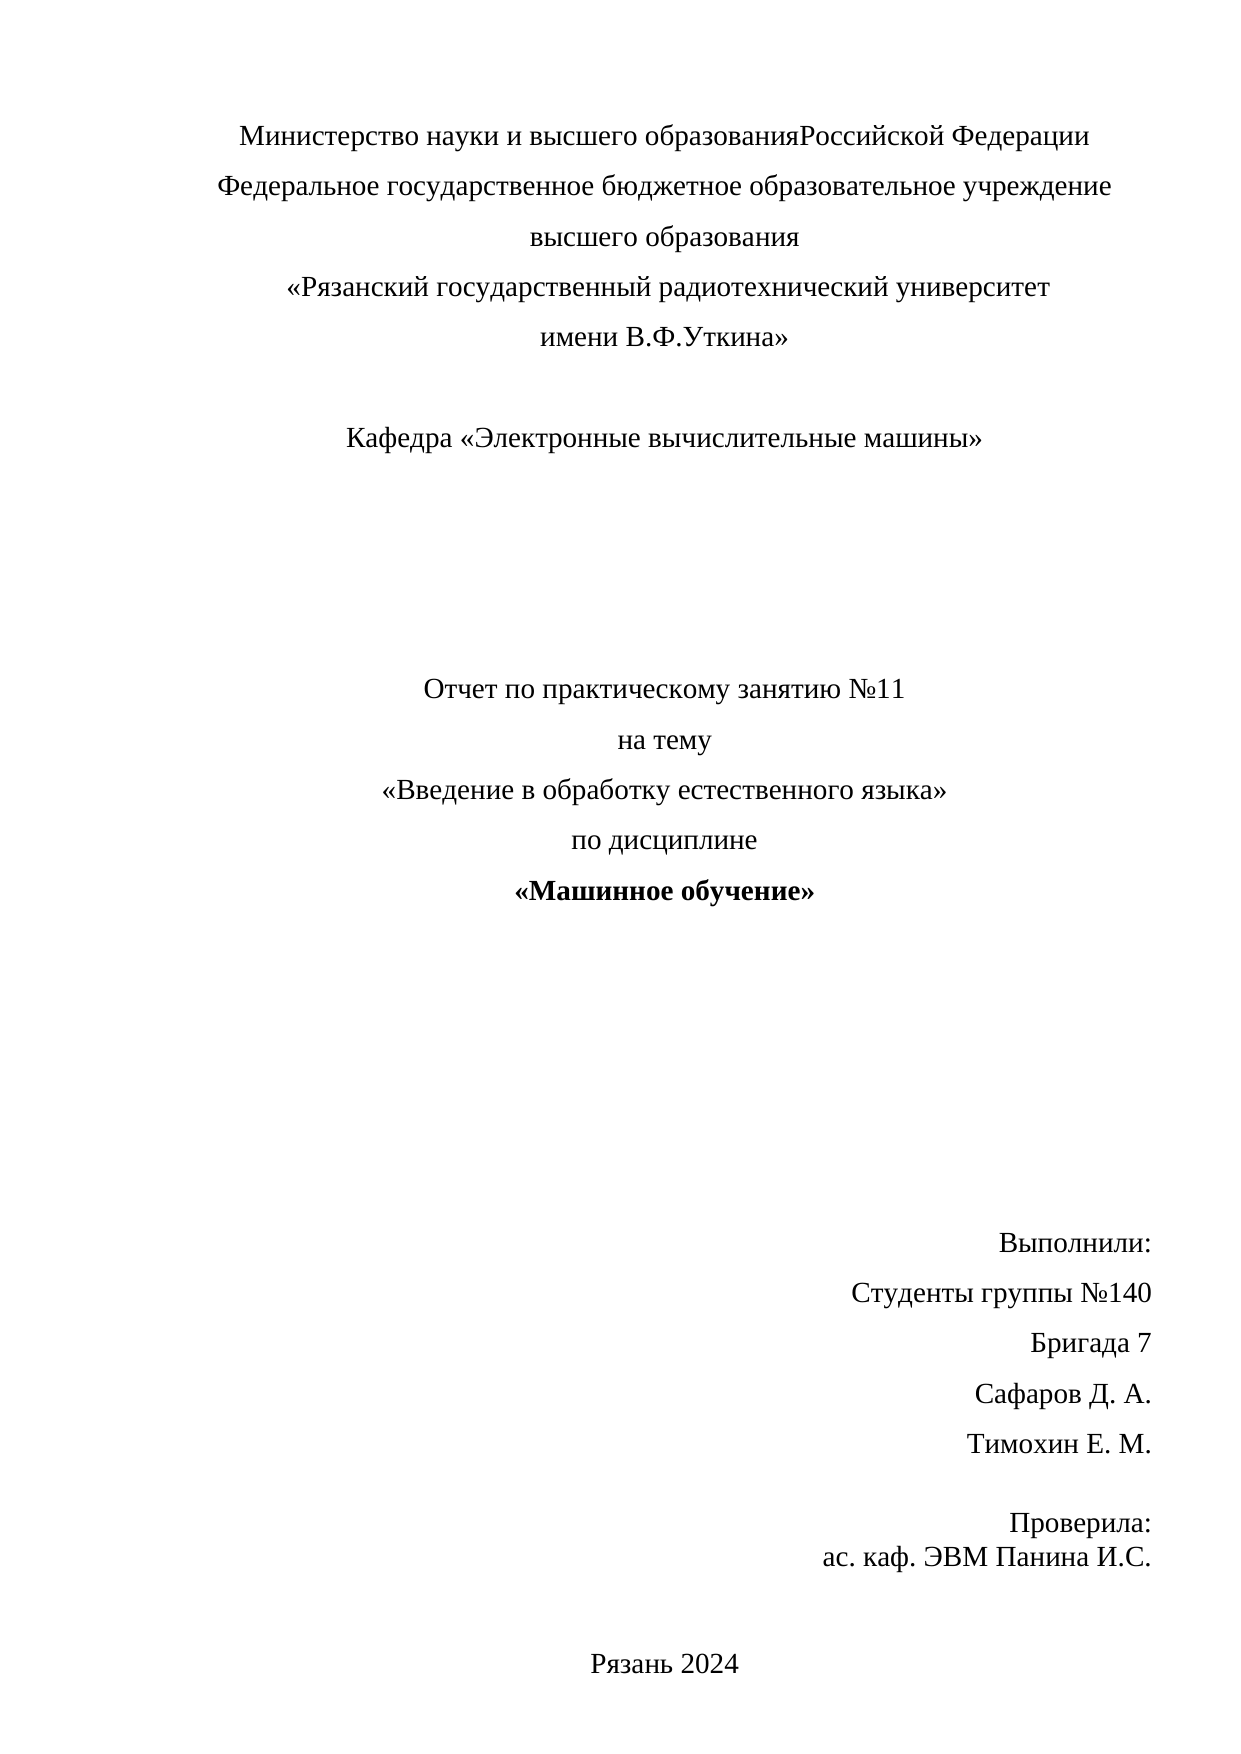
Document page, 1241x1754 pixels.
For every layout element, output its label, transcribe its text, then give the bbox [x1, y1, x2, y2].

text Федеральное государственное бюджетное образовательное учреждение высшего образования [177, 168, 1152, 252]
text Бригада 7 [177, 1326, 1152, 1359]
text имени В.Ф.Уткина» [177, 319, 1152, 353]
text Кафедра «Электронные вычислительные машины» [177, 420, 1152, 453]
text Сафаров Д. А. [177, 1376, 1152, 1409]
text Министерство науки и высшего образованияРоссийской Федерации [177, 118, 1152, 152]
text Тимохин Е. М. [177, 1426, 1152, 1460]
text по дисциплине «Машинное обучение» [177, 822, 1152, 906]
text «Рязанский государственный радиотехнический университет [177, 269, 1152, 303]
text Выполнили: [177, 1225, 1152, 1258]
text Отчет по практическому занятию №11 [177, 672, 1152, 705]
text Проверила: ас. каф. ЭВМ Панина И.С. [177, 1505, 1152, 1572]
text на тему [177, 722, 1152, 755]
text Студенты группы №140 [177, 1275, 1152, 1309]
text «Введение в обработку естественного языка» [177, 772, 1152, 806]
